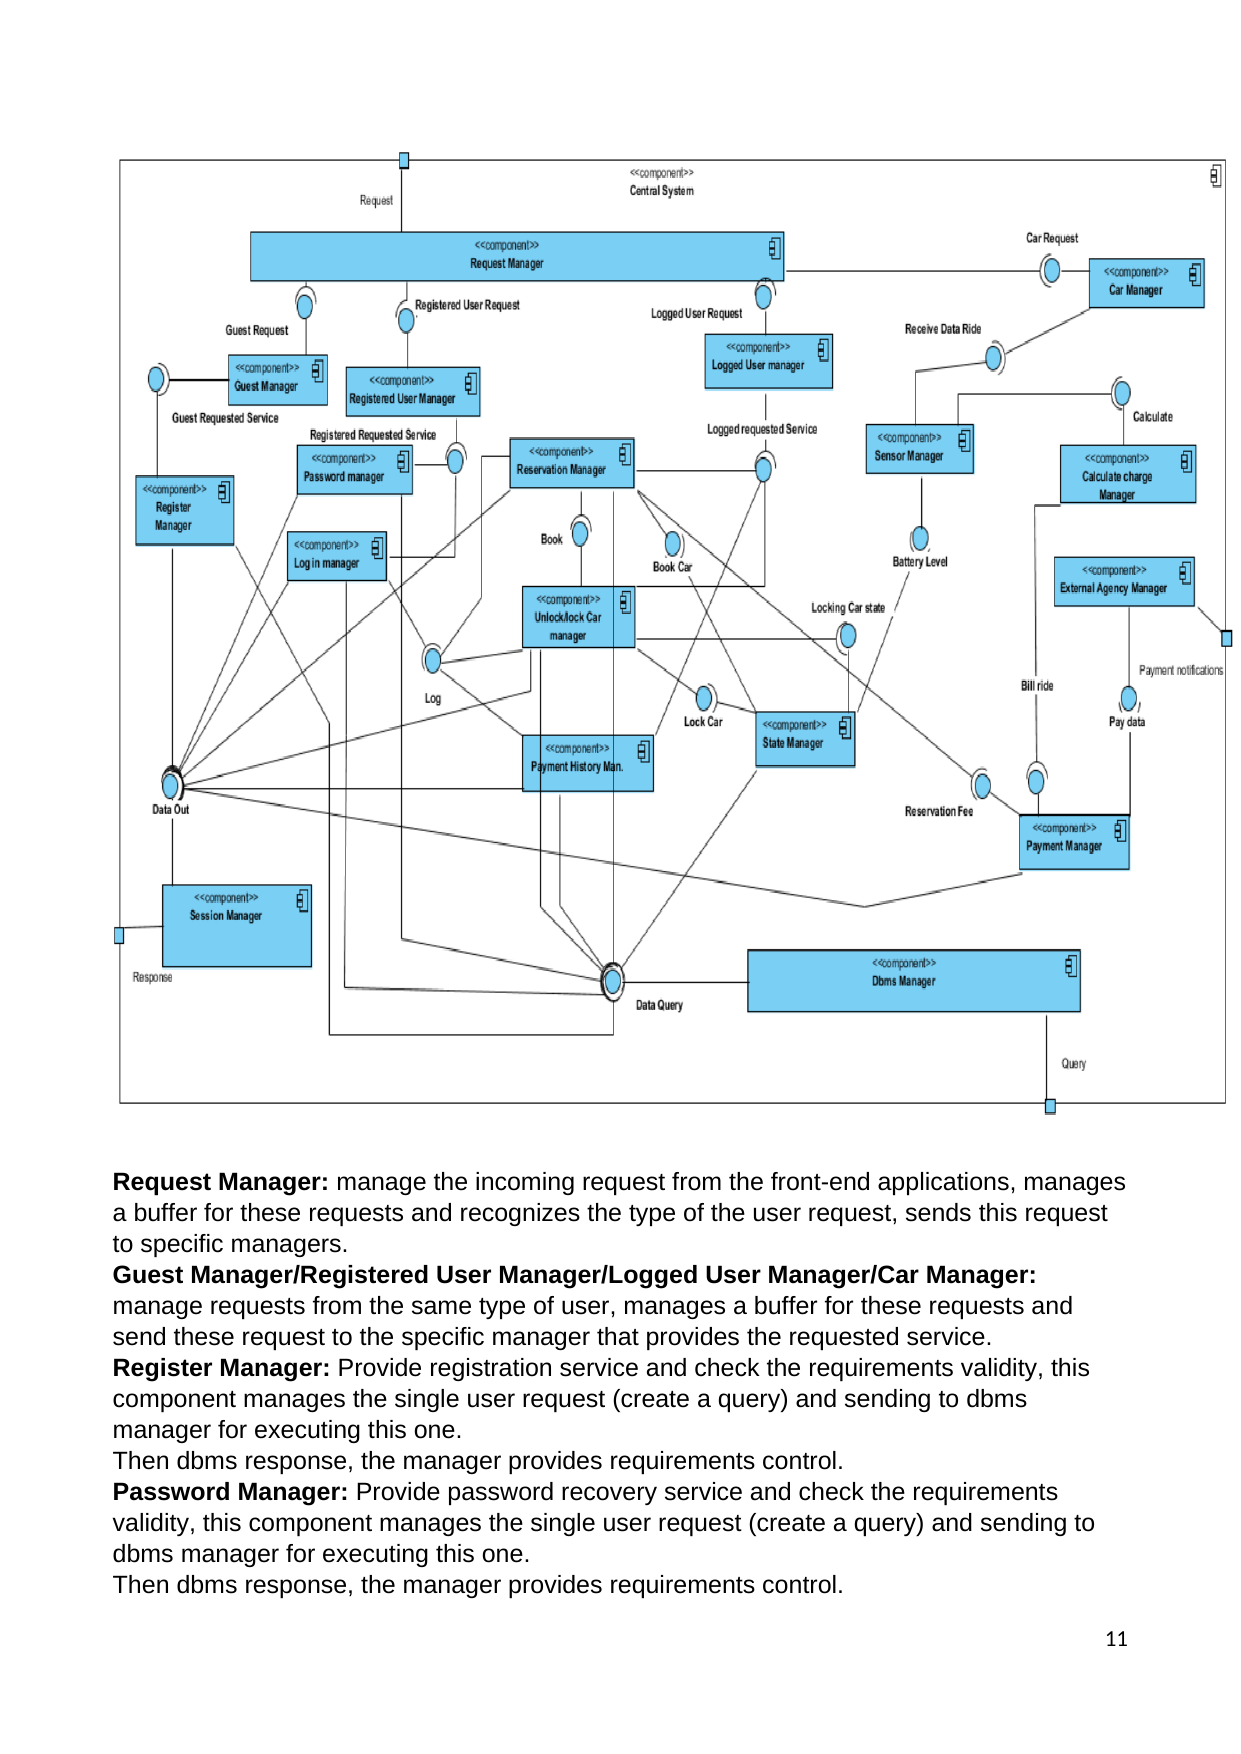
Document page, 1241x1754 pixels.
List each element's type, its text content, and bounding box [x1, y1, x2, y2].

text Guest Manager/Registered User Manager/Logged User Manager/Car Manager: manage requests from the same type of user, manages a buffer for these requests and send these request to the specific manager that provides the requested service. [112, 1260, 1128, 1351]
text Register Manager: Provide registration service and check the requirements validity, this component manages the single user request (create a query) and sending to dbms manager for executing this one. [112, 1353, 1128, 1444]
text Request Manager: manage the incoming request from the front-end applications, manages a buffer for these requests and recognizes the type of the user request, sends this request to specific managers. [112, 1167, 1128, 1258]
text Then dbms response, the manager provides requirements control. [112, 1571, 1128, 1599]
picture [112, 150, 1241, 1134]
text Password Manager: Provide password recovery service and check the requirements validity, this component manages the single user request (create a query) and sending to dbms manager for executing this one. [112, 1477, 1128, 1568]
text Then dbms response, the manager provides requirements control. [112, 1446, 1128, 1475]
